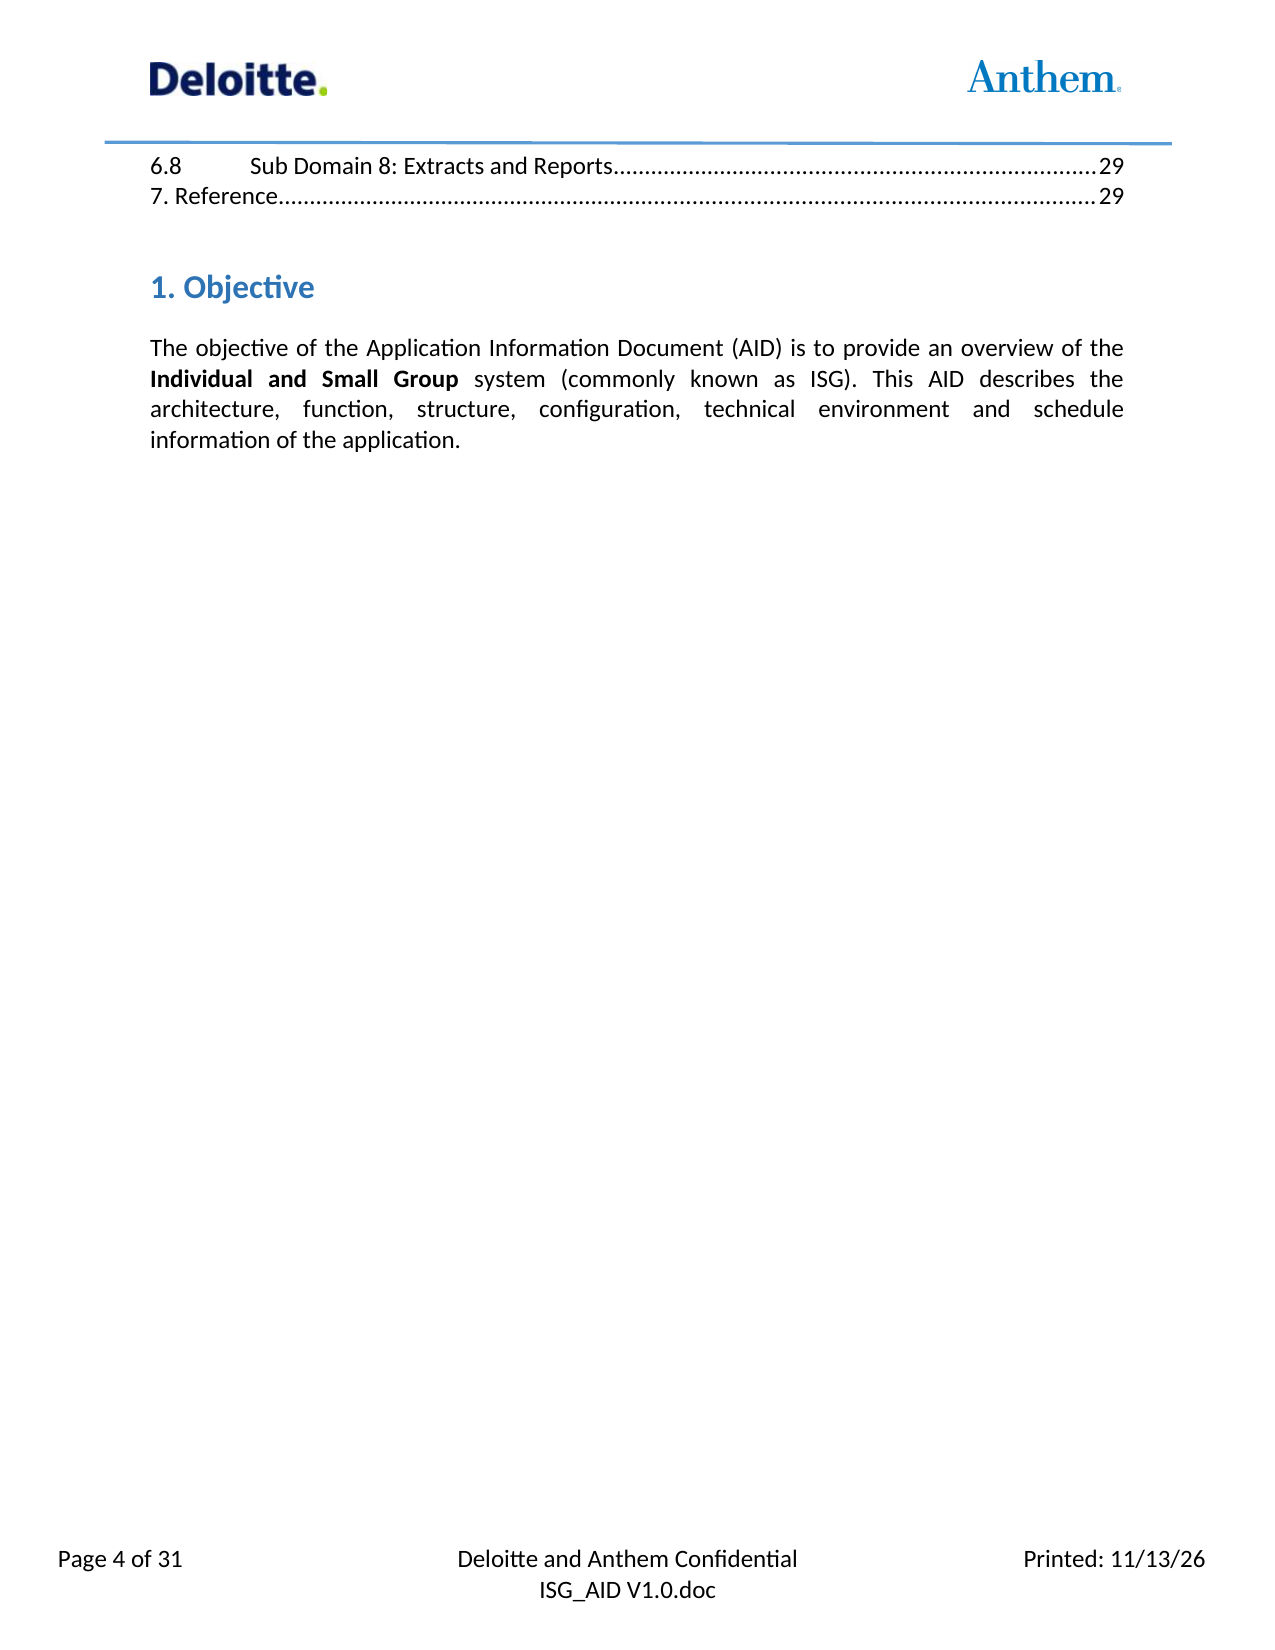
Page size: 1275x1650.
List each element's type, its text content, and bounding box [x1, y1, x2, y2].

text The objective of the Application Information Document (AID) is to provide an overview of the Individual and Small Group system (commonly known as ISG). This AID describes the architecture, function, structure, configuration, technical environment and schedule information of the application. [150, 332, 1125, 454]
text Objective [150, 267, 1125, 307]
picture [967, 60, 1122, 96]
picture [150, 62, 328, 96]
